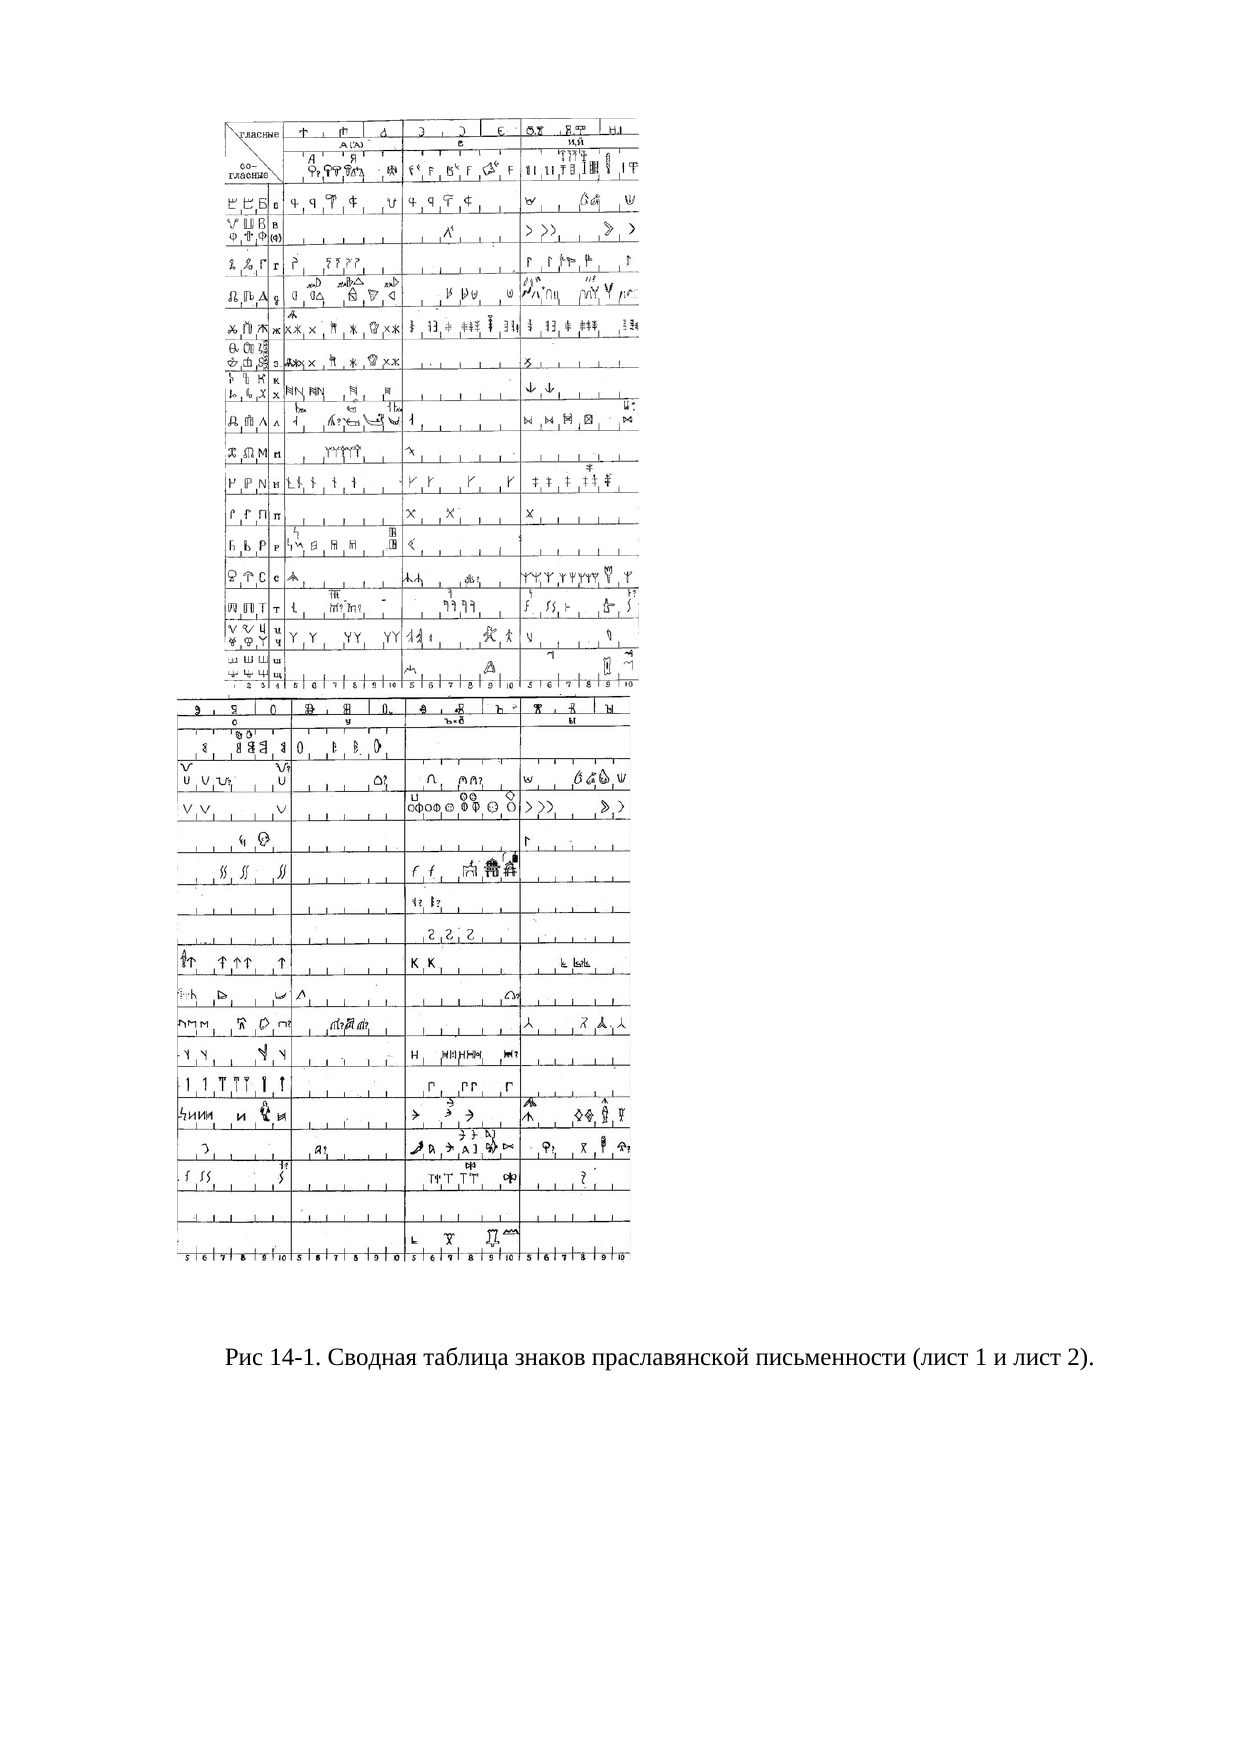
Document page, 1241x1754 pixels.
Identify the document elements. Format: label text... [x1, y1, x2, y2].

picture [177, 694, 631, 1263]
text Рис 14-1. Сводная таблица знаков праславянской письменности (лист 1 и лист 2). [177, 1342, 1152, 1371]
picture [224, 118, 639, 690]
